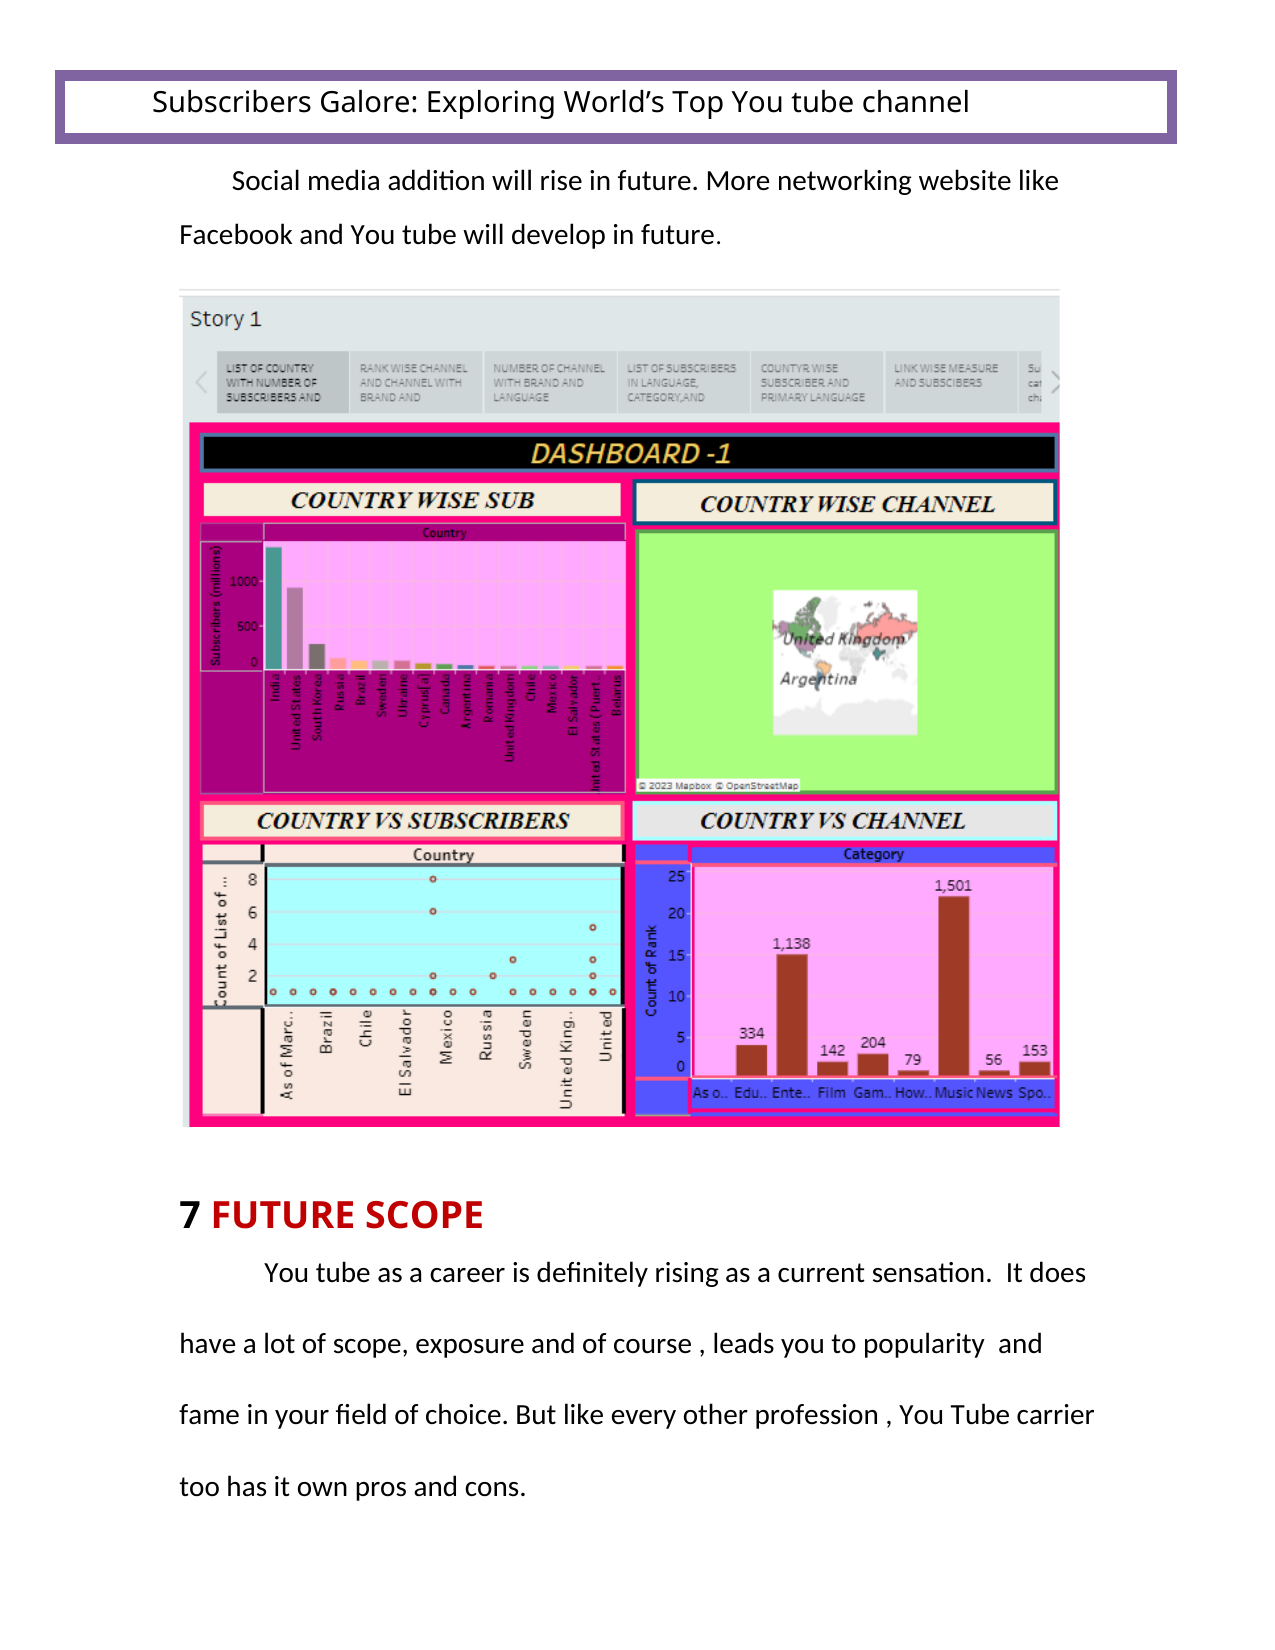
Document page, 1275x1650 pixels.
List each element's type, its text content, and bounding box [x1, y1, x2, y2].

text You tube as a career is definitely rising as a current sensation. It does have a lot of scope, exposure and of course , leads you to popularity and fame in your field of choice. But like every other profession , You Tube carrier too has it own pros and cons. [179, 1254, 1096, 1503]
text Social media addition will rise in future. More networking website like Facebook and You tube will develop in future. [179, 162, 1096, 252]
subtitle 7 FUTURE SCOPE [179, 1188, 1096, 1239]
picture [179, 284, 1060, 1127]
